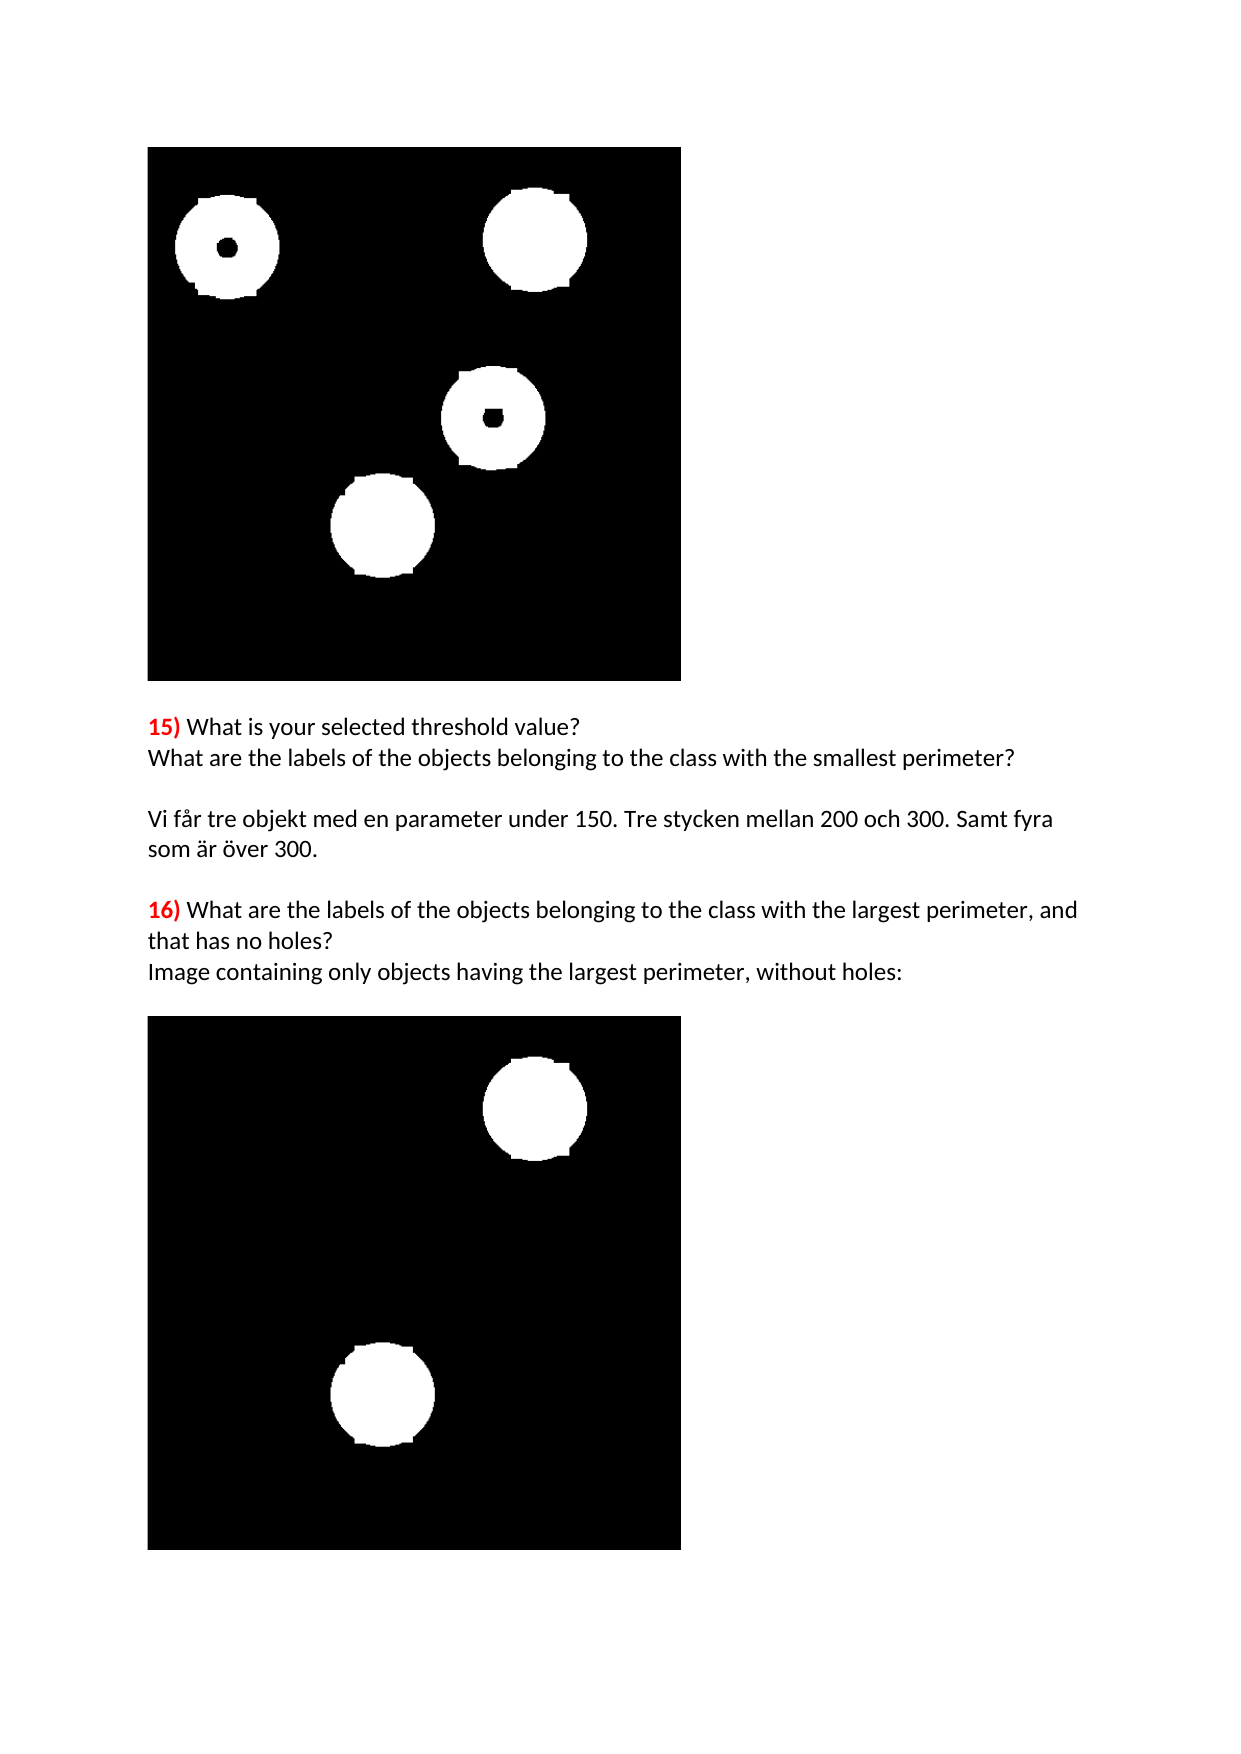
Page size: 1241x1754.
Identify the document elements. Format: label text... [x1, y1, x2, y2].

text What are the labels of the objects belonging to the class with the smallest perimeter? [148, 742, 1093, 772]
picture [147, 1016, 681, 1550]
text Image containing only objects having the largest perimeter, without holes: [148, 956, 1093, 986]
picture [147, 147, 681, 681]
text 15) What is your selected threshold value? [148, 711, 1093, 742]
text 16) What are the labels of the objects belonging to the class with the largest perimeter, and that has no holes? [148, 894, 1093, 956]
text Vi får tre objekt med en parameter under 150. Tre stycken mellan 200 och 300. Samt fyra som är över 300. [148, 803, 1093, 864]
